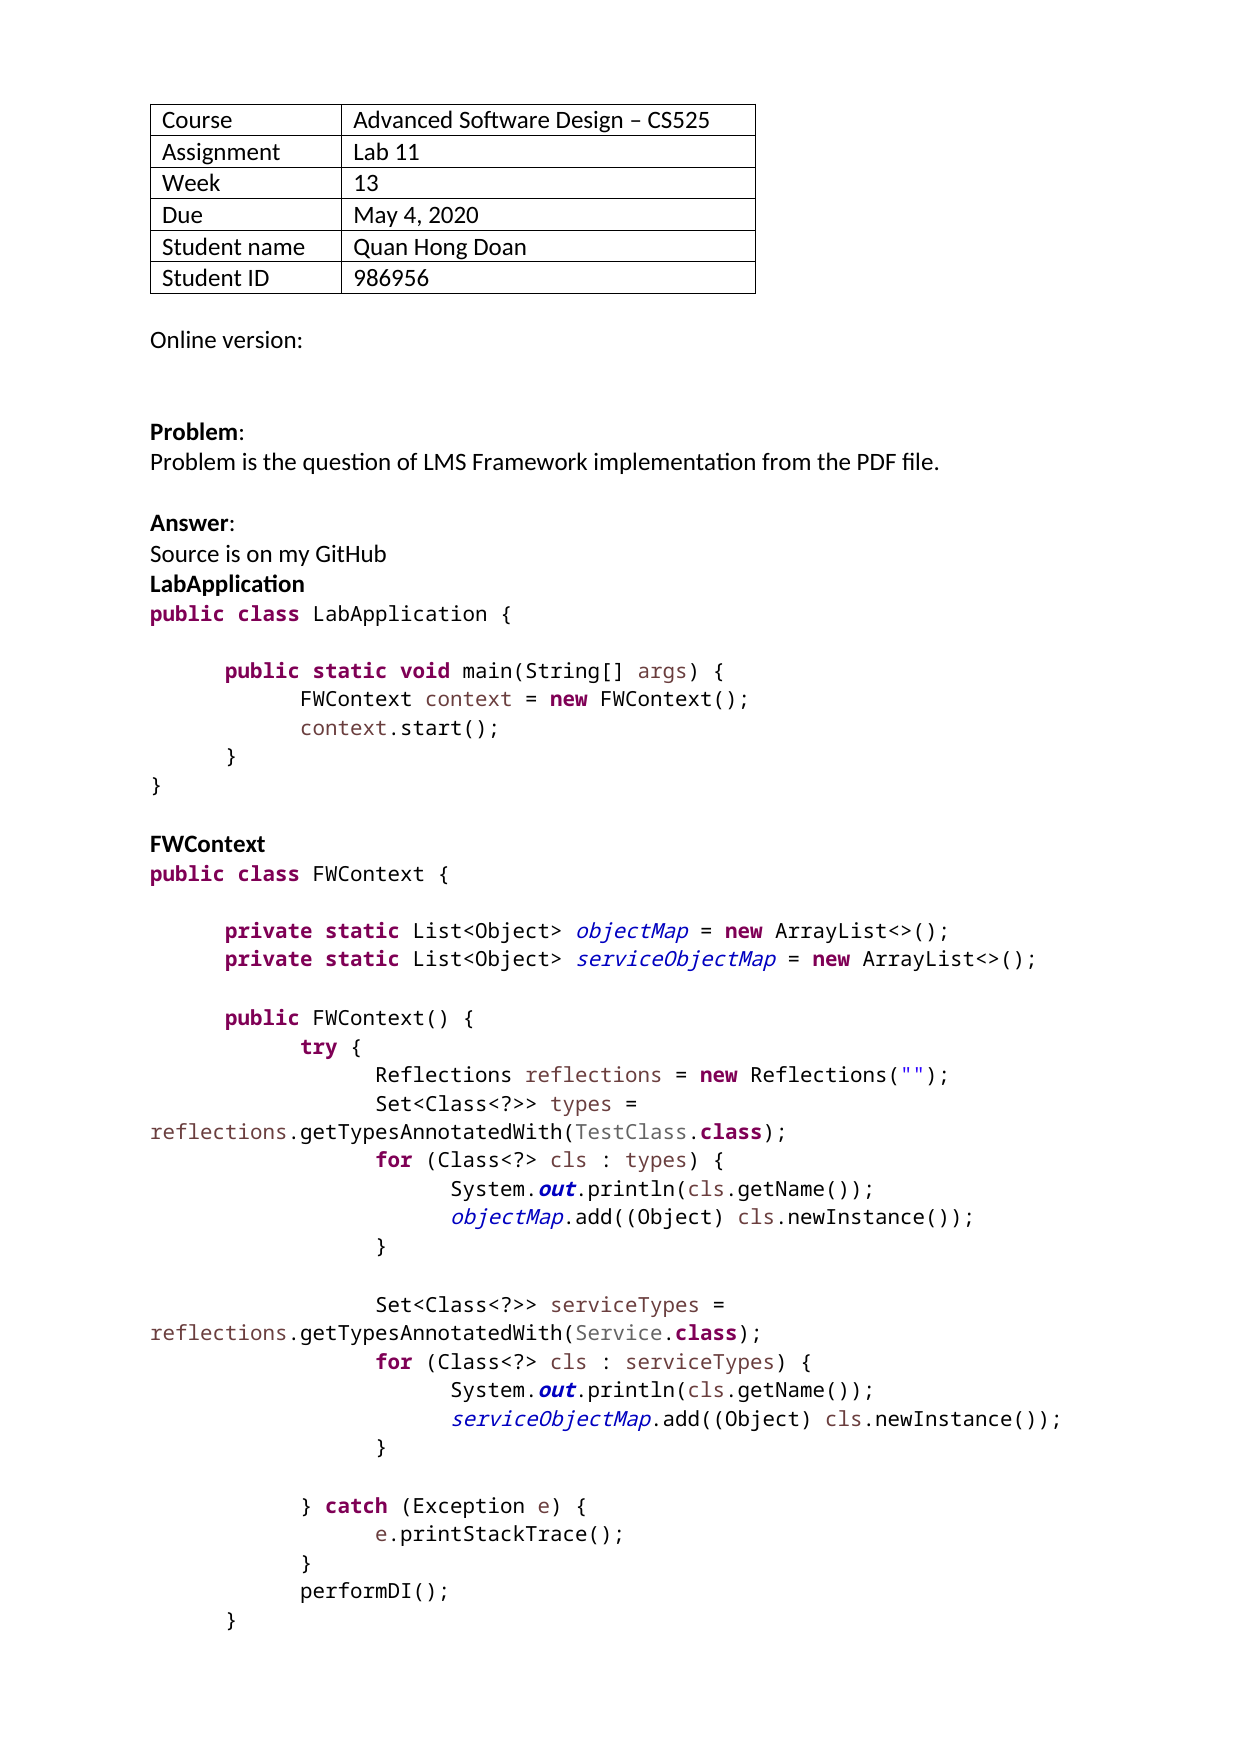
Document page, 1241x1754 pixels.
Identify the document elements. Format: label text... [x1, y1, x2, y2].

text } [150, 1432, 1138, 1461]
text } [150, 1548, 1138, 1576]
text } [150, 741, 1138, 770]
text } [150, 770, 1138, 798]
text public static void main(String[] args) { [150, 656, 1138, 684]
text public FWContext() { [150, 1003, 1138, 1032]
text System.out.println(cls.getName()); [150, 1375, 1138, 1404]
text Reflections reflections = new Reflections(""); [150, 1060, 1138, 1089]
text Answer: [150, 507, 1138, 538]
table_cell Lab 11 [342, 136, 755, 167]
text private static List<Object> serviceObjectMap = new ArrayList<>(); [150, 944, 1138, 973]
table_cell Student ID [151, 262, 341, 293]
text Source is on my GitHub [150, 538, 1138, 568]
table_cell May 4, 2020 [342, 199, 755, 230]
text public class FWContext { [150, 859, 1138, 888]
text private static List<Object> objectMap = new ArrayList<>(); [150, 916, 1138, 944]
text FWContext context = new FWContext(); [150, 684, 1138, 713]
text performDI(); [150, 1576, 1138, 1605]
text try { [150, 1032, 1138, 1060]
text FWContext [150, 829, 1138, 859]
text for (Class<?> cls : serviceTypes) { [150, 1347, 1138, 1375]
table_header Course [151, 105, 341, 135]
text System.out.println(cls.getName()); [150, 1174, 1138, 1202]
text LabApplication [150, 568, 1138, 599]
text context.start(); [150, 713, 1138, 741]
table_cell Due [151, 199, 341, 230]
text objectMap.add((Object) cls.newInstance()); [150, 1202, 1138, 1231]
text for (Class<?> cls : types) { [150, 1146, 1138, 1174]
text serviceObjectMap.add((Object) cls.newInstance()); [150, 1404, 1138, 1432]
table_cell Student name [151, 231, 341, 261]
text } [150, 1605, 1138, 1633]
table_cell 13 [342, 168, 755, 198]
table_cell 986956 [342, 262, 755, 293]
text Set<Class<?>> types = reflections.getTypesAnnotatedWith(TestClass.class); [150, 1089, 1138, 1146]
text } catch (Exception e) { [150, 1491, 1138, 1519]
text public class LabApplication { [150, 599, 1138, 627]
table_header Advanced Software Design – CS525 [342, 105, 755, 135]
table_cell Week [151, 168, 341, 198]
text Online version: [150, 324, 1138, 355]
text } [150, 1231, 1138, 1259]
table_cell Assignment [151, 136, 341, 167]
text Problem: [150, 416, 1138, 446]
text Set<Class<?>> serviceTypes = reflections.getTypesAnnotatedWith(Service.class); [150, 1290, 1138, 1347]
table_cell Quan Hong Doan [342, 231, 755, 261]
text e.printStackTrace(); [150, 1519, 1138, 1548]
text Problem is the question of LMS Framework implementation from the PDF file. [150, 446, 1138, 477]
